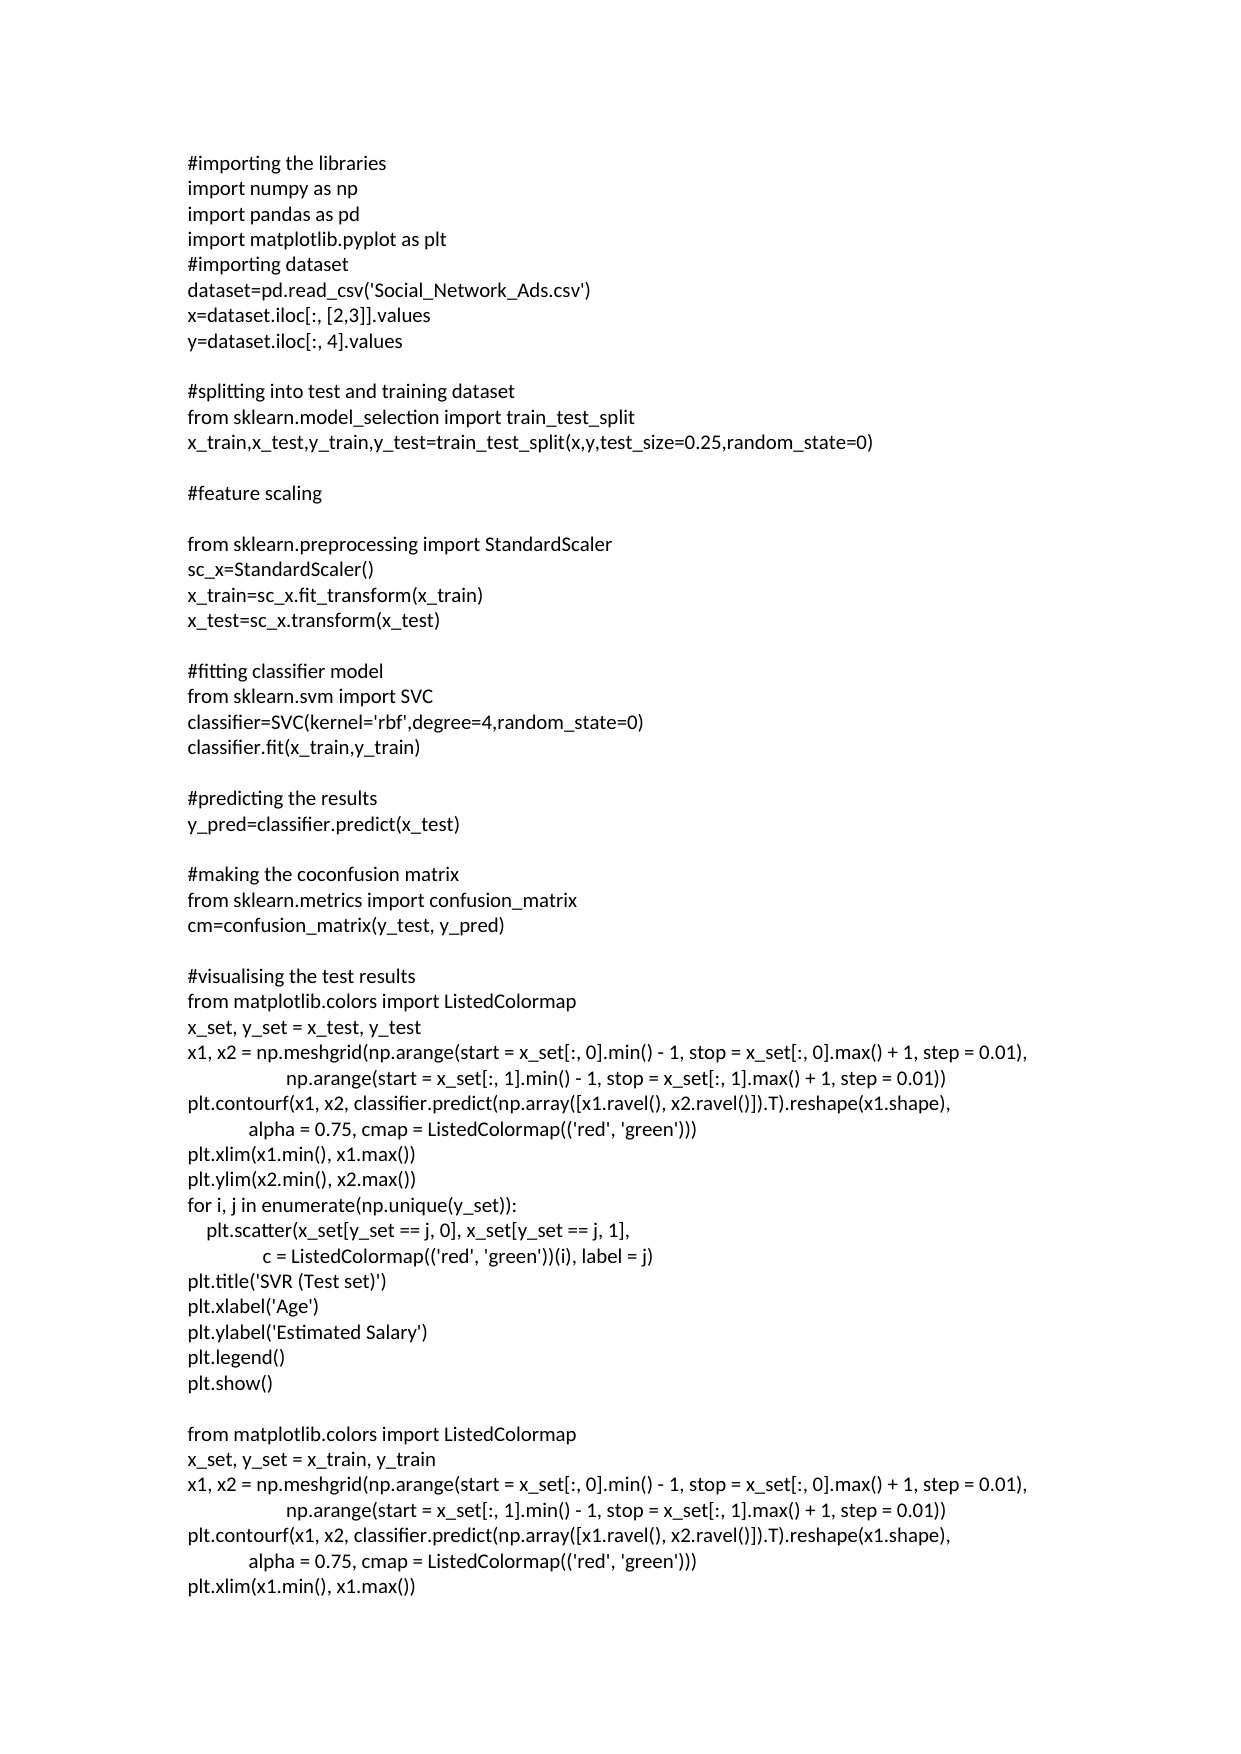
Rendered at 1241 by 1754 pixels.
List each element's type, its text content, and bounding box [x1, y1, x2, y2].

text #making the coconfusion matrix [187, 862, 1053, 887]
text plt.ylabel('Estimated Salary') [187, 1319, 1053, 1344]
text plt.contourf(x1, x2, classifier.predict(np.array([x1.ravel(), x2.ravel()]).T).reshape(x1.shape), [187, 1090, 1053, 1116]
text #feature scaling [187, 480, 1053, 506]
text plt.contourf(x1, x2, classifier.predict(np.array([x1.ravel(), x2.ravel()]).T).reshape(x1.shape), [187, 1522, 1053, 1548]
text y=dataset.iloc[:, 4].values [187, 328, 1053, 353]
text alpha = 0.75, cmap = ListedColormap(('red', 'green'))) [187, 1548, 1053, 1573]
text np.arange(start = x_set[:, 1].min() - 1, stop = x_set[:, 1].max() + 1, step = 0.01)) [187, 1497, 1053, 1522]
text x1, x2 = np.meshgrid(np.arange(start = x_set[:, 0].min() - 1, stop = x_set[:, 0].max() + 1, step = 0.01), [187, 1039, 1053, 1065]
text plt.legend() [187, 1344, 1053, 1370]
text plt.xlabel('Age') [187, 1294, 1053, 1319]
text x_set, y_set = x_train, y_train [187, 1446, 1053, 1472]
text x_set, y_set = x_test, y_test [187, 1014, 1053, 1039]
text plt.xlim(x1.min(), x1.max()) [187, 1141, 1053, 1167]
text dataset=pd.read_csv('Social_Network_Ads.csv') [187, 277, 1053, 302]
text x1, x2 = np.meshgrid(np.arange(start = x_set[:, 0].min() - 1, stop = x_set[:, 0].max() + 1, step = 0.01), [187, 1472, 1053, 1497]
text #predicting the results [187, 785, 1053, 811]
text from matplotlib.colors import ListedColormap [187, 1421, 1053, 1446]
text c = ListedColormap(('red', 'green'))(i), label = j) [187, 1243, 1053, 1268]
text x_train=sc_x.fit_transform(x_train) [187, 582, 1053, 607]
text alpha = 0.75, cmap = ListedColormap(('red', 'green'))) [187, 1116, 1053, 1141]
text import matplotlib.pyplot as plt [187, 226, 1053, 252]
text import numpy as np [187, 175, 1053, 201]
text x_test=sc_x.transform(x_test) [187, 607, 1053, 633]
text plt.scatter(x_set[y_set == j, 0], x_set[y_set == j, 1], [187, 1217, 1053, 1243]
text from sklearn.preprocessing import StandardScaler [187, 531, 1053, 557]
text #importing the libraries [187, 150, 1053, 175]
text #fitting classifier model [187, 658, 1053, 684]
text #splitting into test and training dataset [187, 379, 1053, 404]
text classifier=SVC(kernel='rbf',degree=4,random_state=0) [187, 709, 1053, 734]
text x=dataset.iloc[:, [2,3]].values [187, 302, 1053, 328]
text cm=confusion_matrix(y_test, y_pred) [187, 912, 1053, 938]
text plt.title('SVR (Test set)') [187, 1268, 1053, 1294]
text plt.show() [187, 1370, 1053, 1395]
text import pandas as pd [187, 201, 1053, 226]
text plt.xlim(x1.min(), x1.max()) [187, 1573, 1053, 1599]
text y_pred=classifier.predict(x_test) [187, 811, 1053, 836]
text sc_x=StandardScaler() [187, 557, 1053, 582]
text for i, j in enumerate(np.unique(y_set)): [187, 1192, 1053, 1217]
text from matplotlib.colors import ListedColormap [187, 989, 1053, 1014]
text from sklearn.model_selection import train_test_split [187, 404, 1053, 429]
text from sklearn.svm import SVC [187, 684, 1053, 709]
text #visualising the test results [187, 963, 1053, 989]
text plt.ylim(x2.min(), x2.max()) [187, 1167, 1053, 1192]
text #importing dataset [187, 252, 1053, 277]
text x_train,x_test,y_train,y_test=train_test_split(x,y,test_size=0.25,random_state=0) [187, 429, 1053, 455]
text np.arange(start = x_set[:, 1].min() - 1, stop = x_set[:, 1].max() + 1, step = 0.01)) [187, 1065, 1053, 1090]
text classifier.fit(x_train,y_train) [187, 734, 1053, 760]
text from sklearn.metrics import confusion_matrix [187, 887, 1053, 912]
